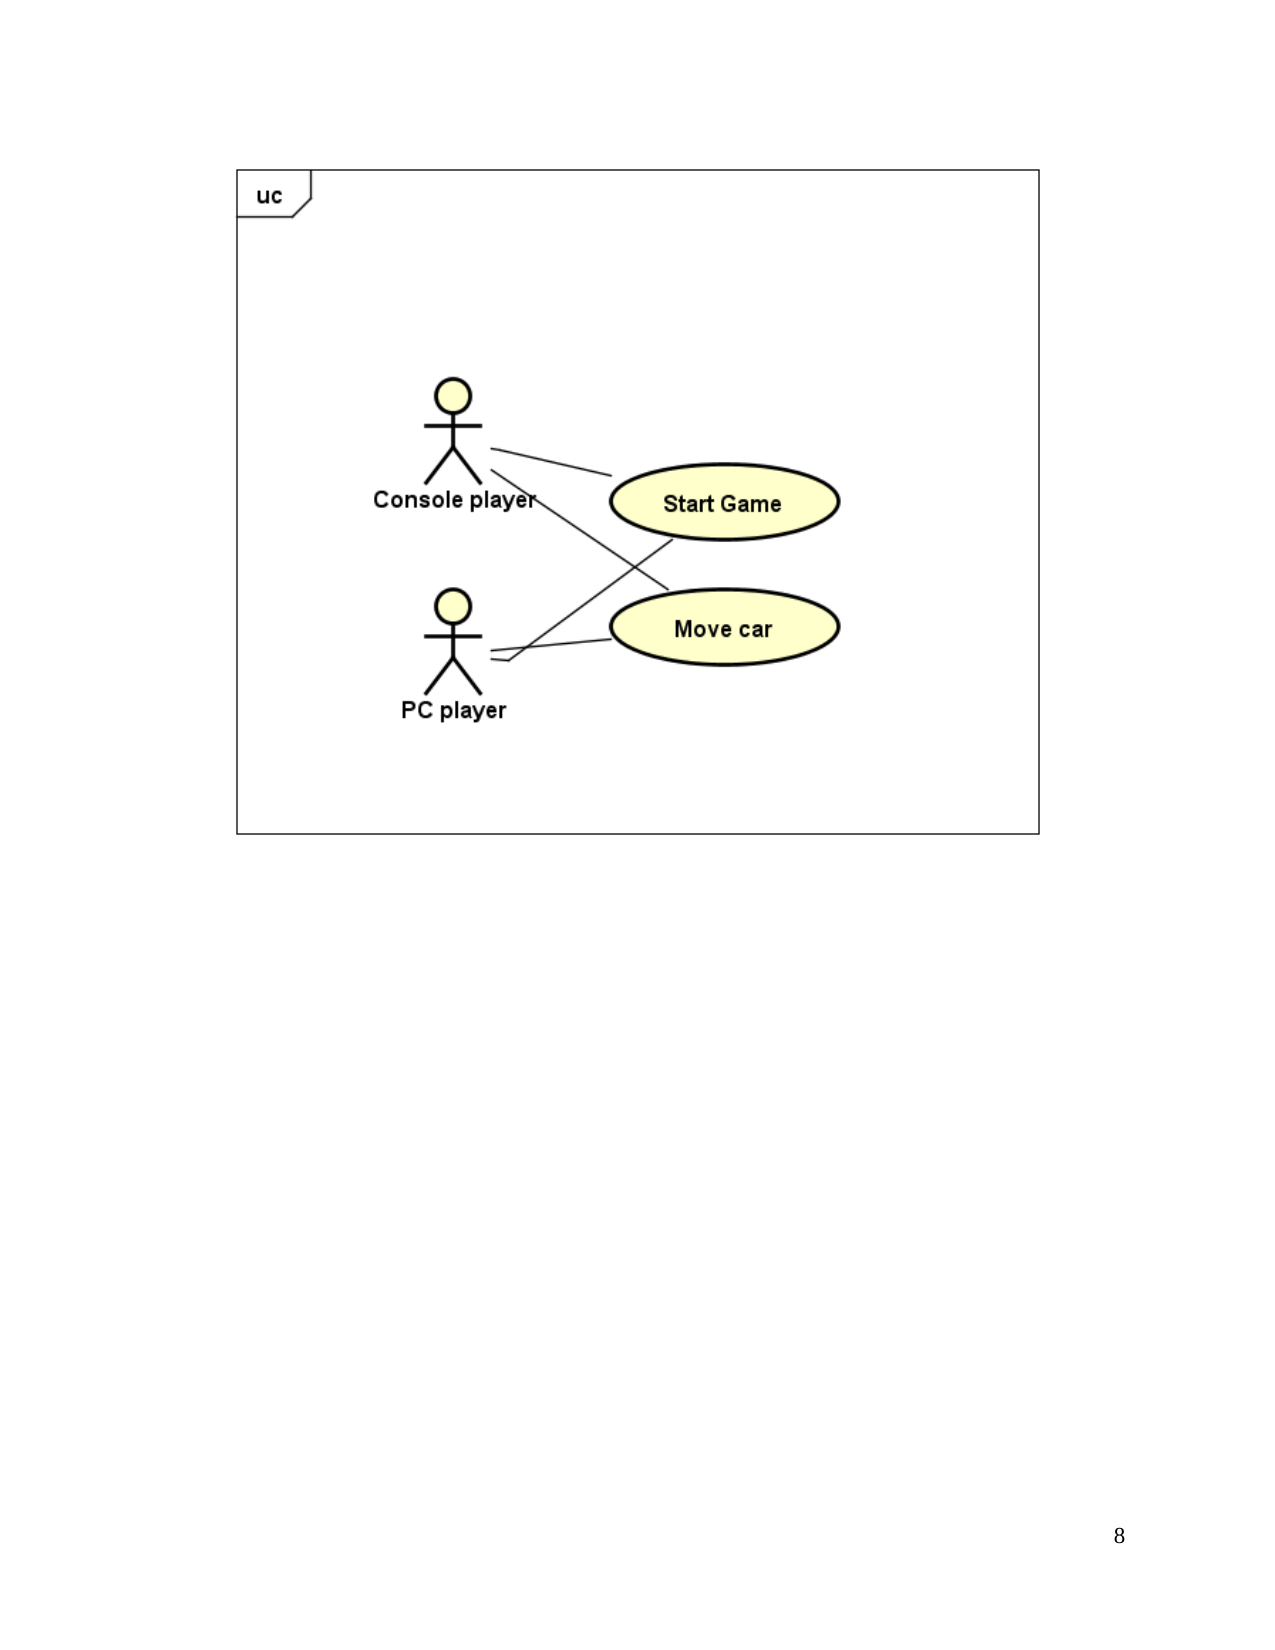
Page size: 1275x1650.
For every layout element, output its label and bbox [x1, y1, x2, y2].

picture [218, 151, 1054, 848]
